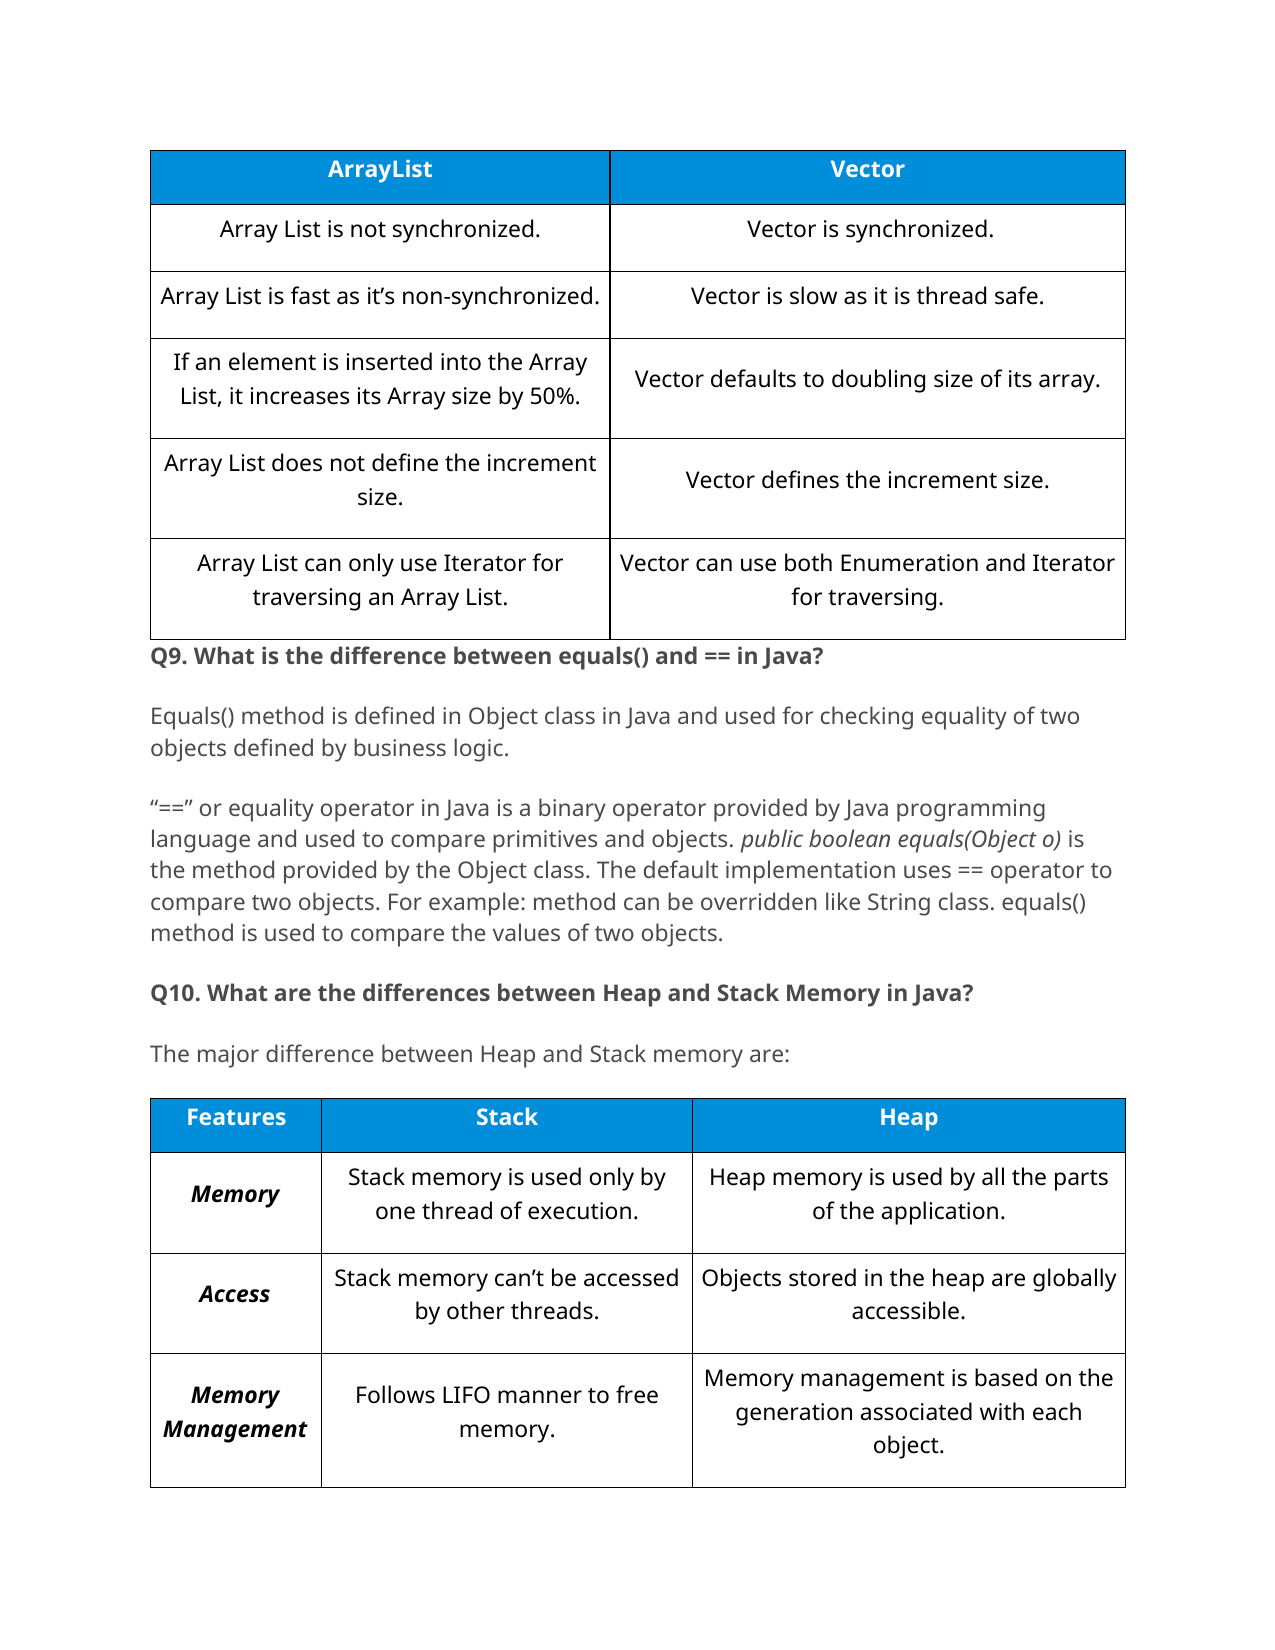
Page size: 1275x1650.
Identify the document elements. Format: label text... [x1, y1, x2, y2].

text The major difference between Heap and Stack memory are: [150, 1038, 1125, 1069]
table_cell Vector can use both Enumeration and Iterator for traversing. [611, 539, 1125, 639]
text Equals() method is defined in Object class in Java and used for checking equality of two objects defined by business logic. [150, 700, 1125, 763]
table_cell Array List is not synchronized. [151, 205, 609, 271]
table_cell Array List can only use Iterator for traversing an Array List. [151, 539, 609, 639]
table_header Features [151, 1099, 321, 1152]
table_header Heap [693, 1099, 1125, 1152]
table_cell Stack memory is used only by one thread of execution. [322, 1153, 692, 1253]
table_header Stack [322, 1099, 692, 1152]
table_cell Vector defaults to doubling size of its array. [611, 339, 1125, 438]
table_cell Follows LIFO manner to free memory. [322, 1354, 692, 1487]
table_cell Memory management is based on the generation associated with each object. [693, 1354, 1125, 1487]
subtitle Q10. What are the differences between Heap and Stack Memory in Java? [150, 977, 1125, 1008]
table_cell If an element is inserted into the Array List, it increases its Array size by 50%. [151, 339, 609, 438]
table_cell Objects stored in the heap are globally accessible. [693, 1254, 1125, 1353]
table_cell Memory [151, 1153, 321, 1253]
text “==” or equality operator in Java is a binary operator provided by Java programming language and used to compare primitives and objects. public boolean equals(Object o) is the method provided by the Object class. The default implementation uses == operator to compare two objects. For example: method can be overridden like String class. equals() method is used to compare the values of two objects. [150, 792, 1125, 948]
table_cell Vector defines the increment size. [611, 439, 1125, 538]
table_header Vector [611, 151, 1125, 204]
table_header ArrayList [151, 151, 609, 204]
table_cell Vector is slow as it is thread safe. [611, 272, 1125, 337]
subtitle Q9. What is the difference between equals() and == in Java? [150, 640, 1125, 671]
table_cell Array List is fast as it’s non-synchronized. [151, 272, 609, 337]
table_cell Access [151, 1254, 321, 1353]
table_cell Stack memory can’t be accessed by other threads. [322, 1254, 692, 1353]
table_cell Array List does not define the increment size. [151, 439, 609, 538]
table_cell Heap memory is used by all the parts of the application. [693, 1153, 1125, 1253]
table_cell Memory Management [151, 1354, 321, 1487]
table_cell Vector is synchronized. [611, 205, 1125, 271]
